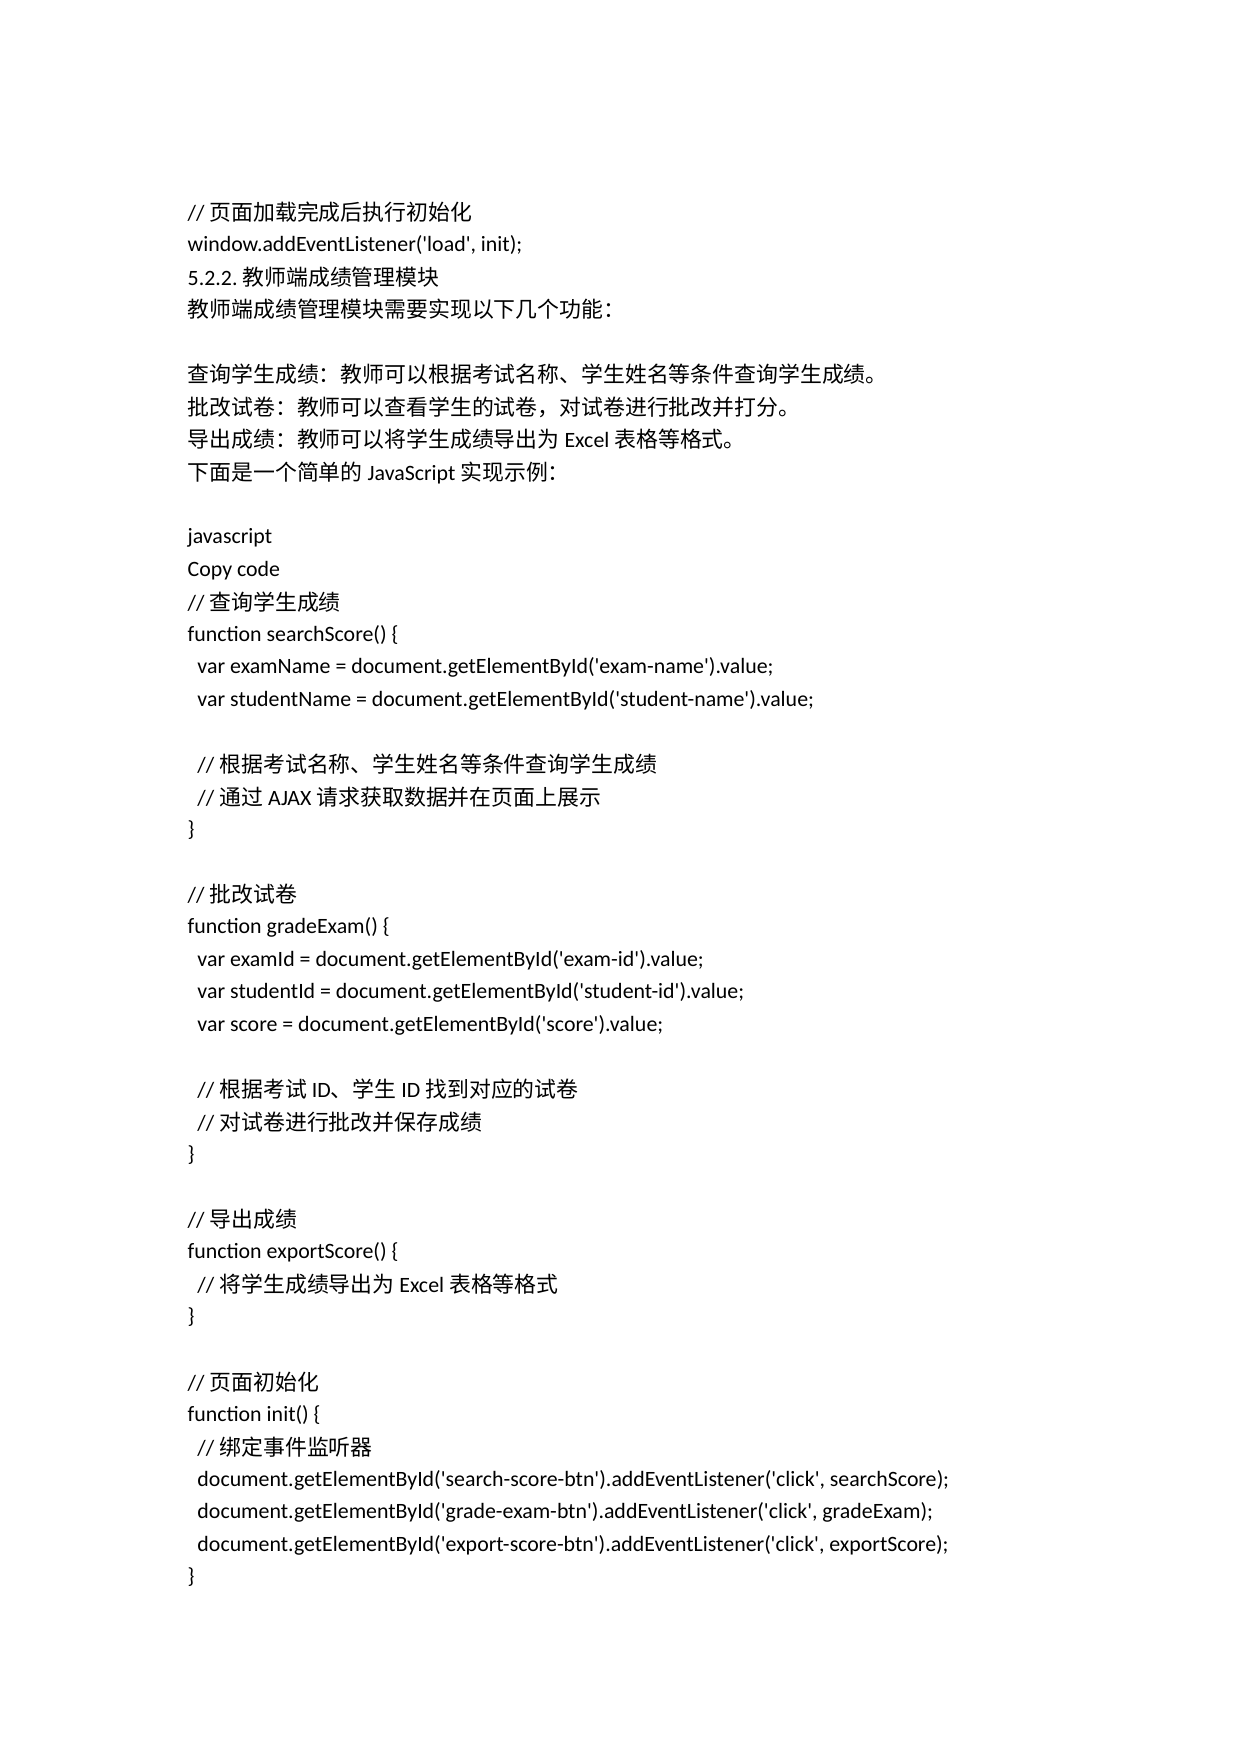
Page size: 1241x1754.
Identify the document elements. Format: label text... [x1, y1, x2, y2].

text 批改试卷：教师可以查看学生的试卷，对试卷进行批改并打分。 [187, 389, 1053, 422]
text // 将学生成绩导出为 Excel 表格等格式 [187, 1267, 1053, 1299]
text 导出成绩：教师可以将学生成绩导出为 Excel 表格等格式。 [187, 422, 1053, 454]
text function searchScore() { [187, 617, 1053, 649]
text var score = document.getElementById('score').value; [187, 1007, 1053, 1039]
text // 导出成绩 [187, 1202, 1053, 1234]
text window.addEventListener('load', init); [187, 227, 1053, 259]
text // 通过 AJAX 请求获取数据并在页面上展示 [187, 779, 1053, 812]
text document.getElementById('export-score-btn').addEventListener('click', exportScore); [187, 1527, 1053, 1559]
text 下面是一个简单的 JavaScript 实现示例： [187, 454, 1053, 487]
text javascript [187, 519, 1053, 552]
text // 对试卷进行批改并保存成绩 [187, 1104, 1053, 1137]
text var studentName = document.getElementById('student-name').value; [187, 682, 1053, 714]
text // 页面加载完成后执行初始化 [187, 194, 1053, 227]
text function init() { [187, 1397, 1053, 1429]
text // 页面初始化 [187, 1364, 1053, 1397]
text // 批改试卷 [187, 877, 1053, 909]
text } [187, 1559, 1053, 1592]
text // 根据考试 ID、学生 ID 找到对应的试卷 [187, 1072, 1053, 1104]
text 教师端成绩管理模块需要实现以下几个功能： [187, 292, 1053, 324]
text 查询学生成绩：教师可以根据考试名称、学生姓名等条件查询学生成绩。 [187, 357, 1053, 389]
text function gradeExam() { [187, 909, 1053, 942]
text function exportScore() { [187, 1234, 1053, 1267]
text document.getElementById('grade-exam-btn').addEventListener('click', gradeExam); [187, 1494, 1053, 1527]
text // 查询学生成绩 [187, 584, 1053, 617]
text Copy code [187, 552, 1053, 584]
text document.getElementById('search-score-btn').addEventListener('click', searchScore); [187, 1462, 1053, 1494]
text 5.2.2. 教师端成绩管理模块 [187, 259, 1053, 292]
text // 绑定事件监听器 [187, 1429, 1053, 1462]
text } [187, 1299, 1053, 1332]
text var studentId = document.getElementById('student-id').value; [187, 974, 1053, 1007]
text } [187, 1137, 1053, 1169]
text // 根据考试名称、学生姓名等条件查询学生成绩 [187, 747, 1053, 779]
text var examId = document.getElementById('exam-id').value; [187, 942, 1053, 974]
text } [187, 812, 1053, 844]
text var examName = document.getElementById('exam-name').value; [187, 649, 1053, 682]
